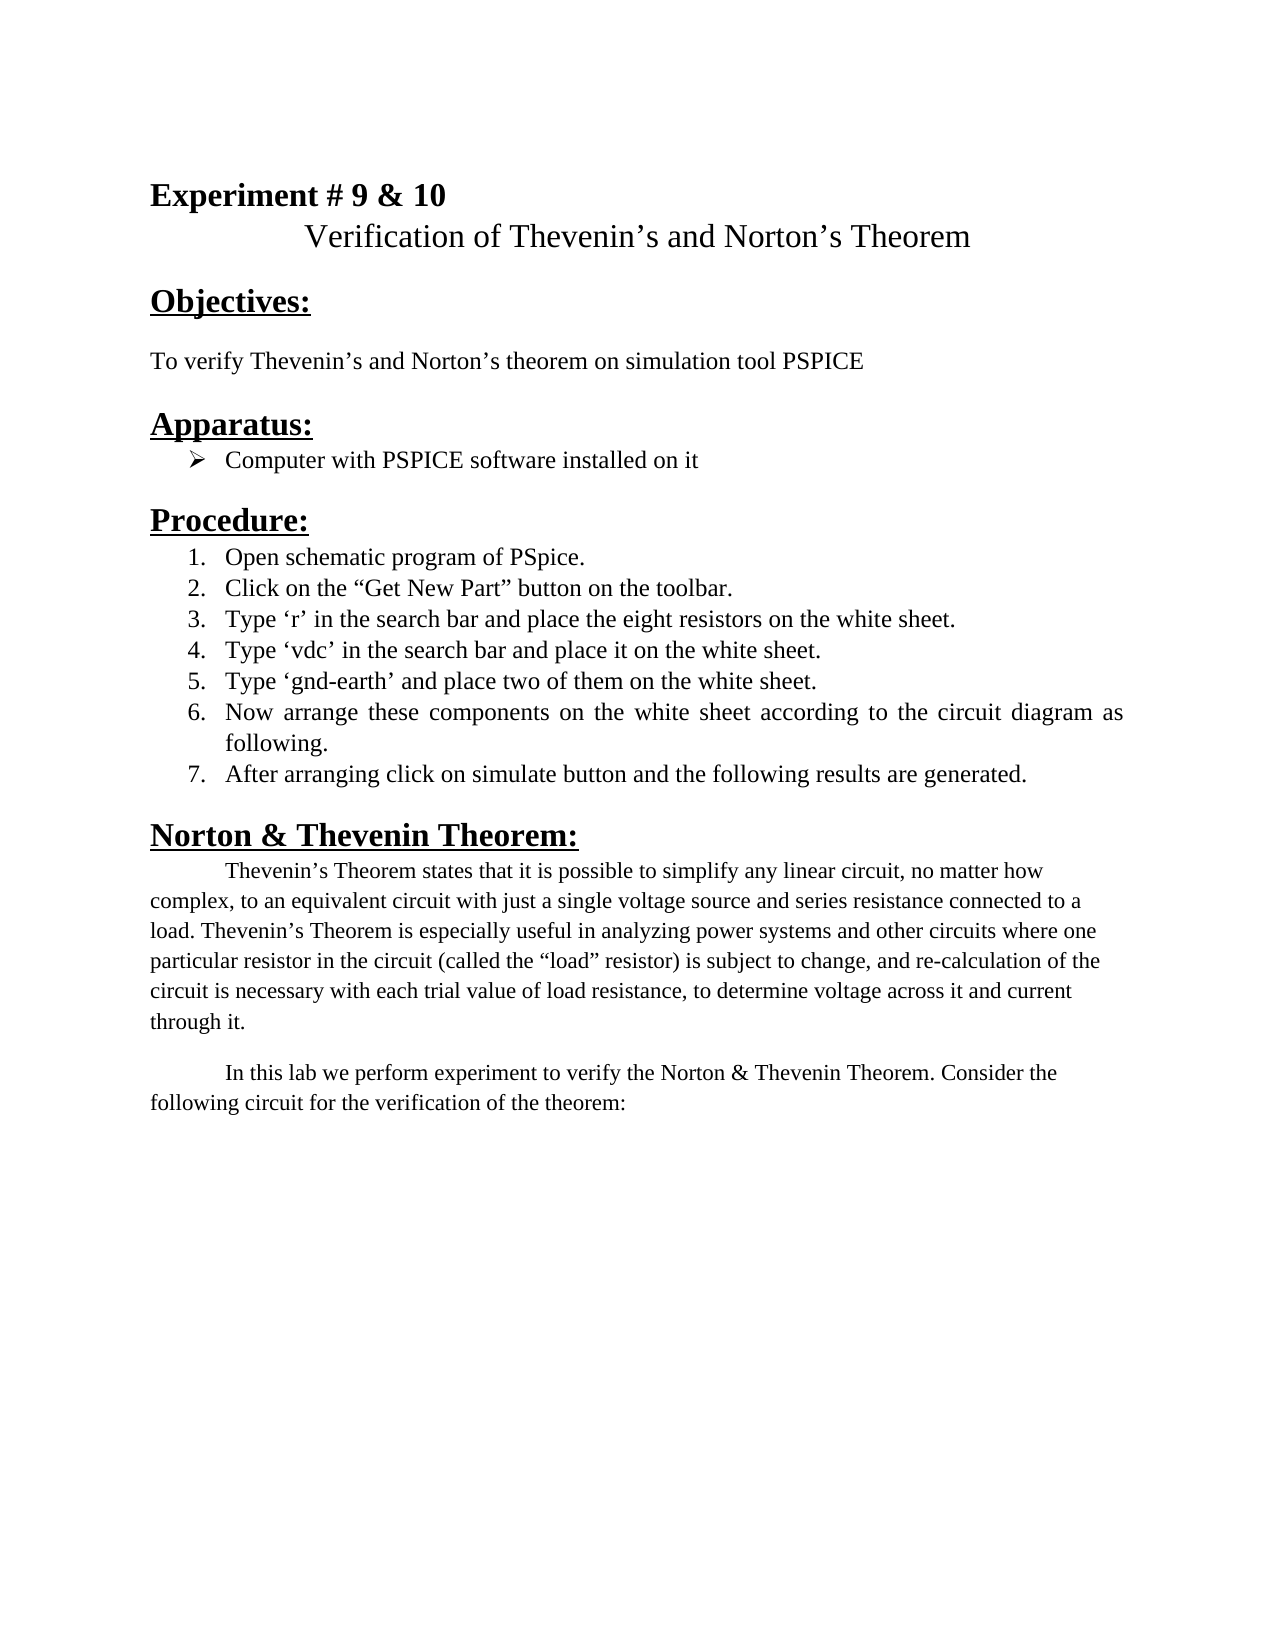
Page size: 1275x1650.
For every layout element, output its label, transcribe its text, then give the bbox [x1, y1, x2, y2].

list Computer with PSPICE software installed on it [187, 446, 1125, 474]
subtitle Procedure: [150, 501, 1125, 539]
list Click on the “Get New Part” button on the toolbar. [187, 573, 1125, 602]
list Now arrange these components on the white sheet according to the circuit diagram as following. [187, 697, 1125, 757]
text Verification of Thevenin’s and Norton’s Theorem [150, 216, 1125, 255]
subtitle Norton & Thevenin Theorem: [150, 815, 1125, 854]
list Type ‘gnd-earth’ and place two of them on the white sheet. [187, 666, 1125, 695]
text Objectives: [150, 281, 1125, 319]
list Type ‘vdc’ in the search bar and place it on the white sheet. [187, 635, 1125, 664]
text To verify Thevenin’s and Norton’s theorem on simulation tool PSPICE [150, 346, 1125, 375]
subtitle Apparatus: [150, 404, 1125, 442]
list Type ‘r’ in the search bar and place the eight resistors on the white sheet. [187, 604, 1125, 633]
subtitle Experiment # 9 & 10 [150, 175, 1125, 213]
list Open schematic program of PSpice. [187, 542, 1125, 571]
text In this lab we perform experiment to verify the Norton & Thevenin Theorem. Consider the following circuit for the verification of the theorem: [150, 1059, 1125, 1115]
list After arranging click on simulate button and the following results are generated. [187, 759, 1125, 788]
text Thevenin’s Theorem states that it is possible to simplify any linear circuit, no matter how complex, to an equivalent circuit with just a single voltage source and series resistance connected to a load. Thevenin’s Theorem is especially useful in analyzing power systems and other circuits where one particular resistor in the circuit (called the “load” resistor) is subject to change, and re-calculation of the circuit is necessary with each trial value of load resistance, to determine voltage across it and current through it. [150, 857, 1125, 1034]
